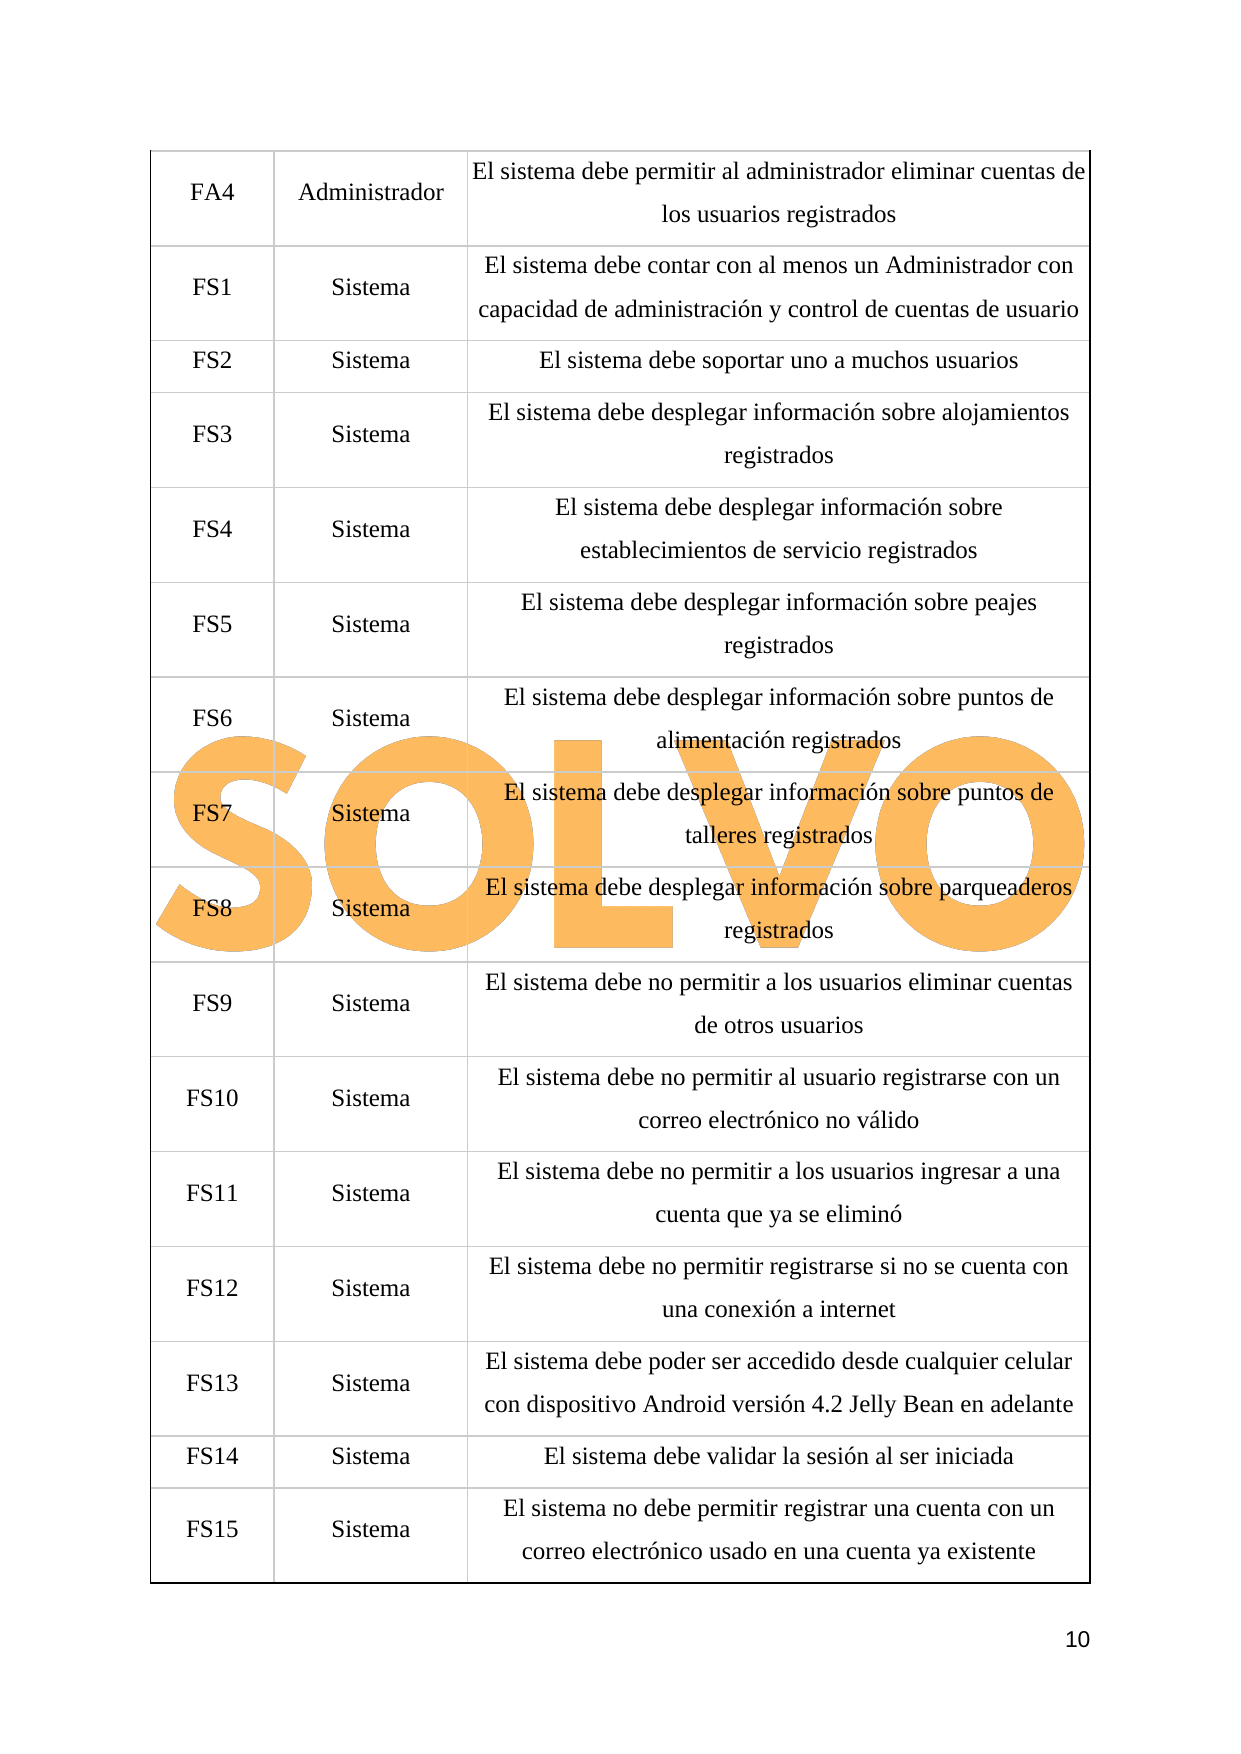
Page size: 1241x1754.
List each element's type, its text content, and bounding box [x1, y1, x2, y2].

table_cell FS8 [151, 868, 273, 961]
table_cell El sistema debe no permitir a los usuarios ingresar a una cuenta que ya se eliminó [468, 1152, 1089, 1246]
table_cell Administrador [275, 152, 467, 245]
table_cell El sistema debe validar la sesión al ser iniciada [468, 1437, 1089, 1487]
table_cell FS2 [151, 341, 273, 392]
table_cell Sistema [275, 1247, 467, 1341]
table_cell El sistema debe poder ser accedido desde cualquier celular con dispositivo Android versión 4.2 Jelly Bean en adelante [468, 1342, 1089, 1435]
table_cell Sistema [275, 1057, 467, 1151]
table_cell FS12 [151, 1247, 273, 1341]
table_cell Sistema [275, 488, 467, 581]
table_cell FS13 [151, 1342, 273, 1435]
table_cell FS1 [151, 247, 273, 340]
table_cell Sistema [275, 1152, 467, 1246]
table_cell FS4 [151, 488, 273, 581]
table_cell FS15 [151, 1489, 273, 1582]
table_cell FS10 [151, 1057, 273, 1151]
table_cell El sistema debe no permitir registrarse si no se cuenta con una conexión a internet [468, 1247, 1089, 1341]
table_cell FS5 [151, 583, 273, 676]
table_cell El sistema debe desplegar información sobre peajes registrados [468, 583, 1089, 676]
table_cell Sistema [275, 963, 467, 1056]
table_cell El sistema debe desplegar información sobre establecimientos de servicio registrados [468, 488, 1089, 581]
table_cell El sistema debe soportar uno a muchos usuarios [468, 341, 1089, 392]
table_cell FS9 [151, 963, 273, 1056]
table_cell El sistema debe desplegar información sobre puntos de talleres registrados [468, 773, 1089, 866]
table_cell El sistema debe contar con al menos un Administrador con capacidad de administración y control de cuentas de usuario [468, 247, 1089, 340]
table_cell Sistema [275, 773, 467, 866]
table_cell FS6 [151, 678, 273, 771]
table_cell FA4 [151, 152, 273, 245]
table_cell Sistema [275, 1489, 467, 1582]
table_cell El sistema debe no permitir a los usuarios eliminar cuentas de otros usuarios [468, 963, 1089, 1056]
table_cell El sistema debe desplegar información sobre alojamientos registrados [468, 393, 1089, 486]
table_cell El sistema debe no permitir al usuario registrarse con un correo electrónico no válido [468, 1057, 1089, 1151]
table_cell Sistema [275, 1342, 467, 1435]
table_cell El sistema debe permitir al administrador eliminar cuentas de los usuarios registrados [468, 152, 1089, 245]
table_cell El sistema debe desplegar información sobre puntos de alimentación registrados [468, 678, 1089, 771]
table_cell FS14 [151, 1437, 273, 1487]
table_cell Sistema [275, 341, 467, 392]
table_cell FS3 [151, 393, 273, 486]
table_cell Sistema [275, 583, 467, 676]
table_cell Sistema [275, 393, 467, 486]
table_cell Sistema [275, 1437, 467, 1487]
table_cell Sistema [275, 247, 467, 340]
table_cell Sistema [275, 678, 467, 771]
table_cell El sistema no debe permitir registrar una cuenta con un correo electrónico usado en una cuenta ya existente [468, 1489, 1089, 1582]
table_cell Sistema [275, 868, 467, 961]
table_cell FS7 [151, 773, 273, 866]
table_cell FS11 [151, 1152, 273, 1246]
table_cell El sistema debe desplegar información sobre parqueaderos registrados [468, 868, 1089, 961]
